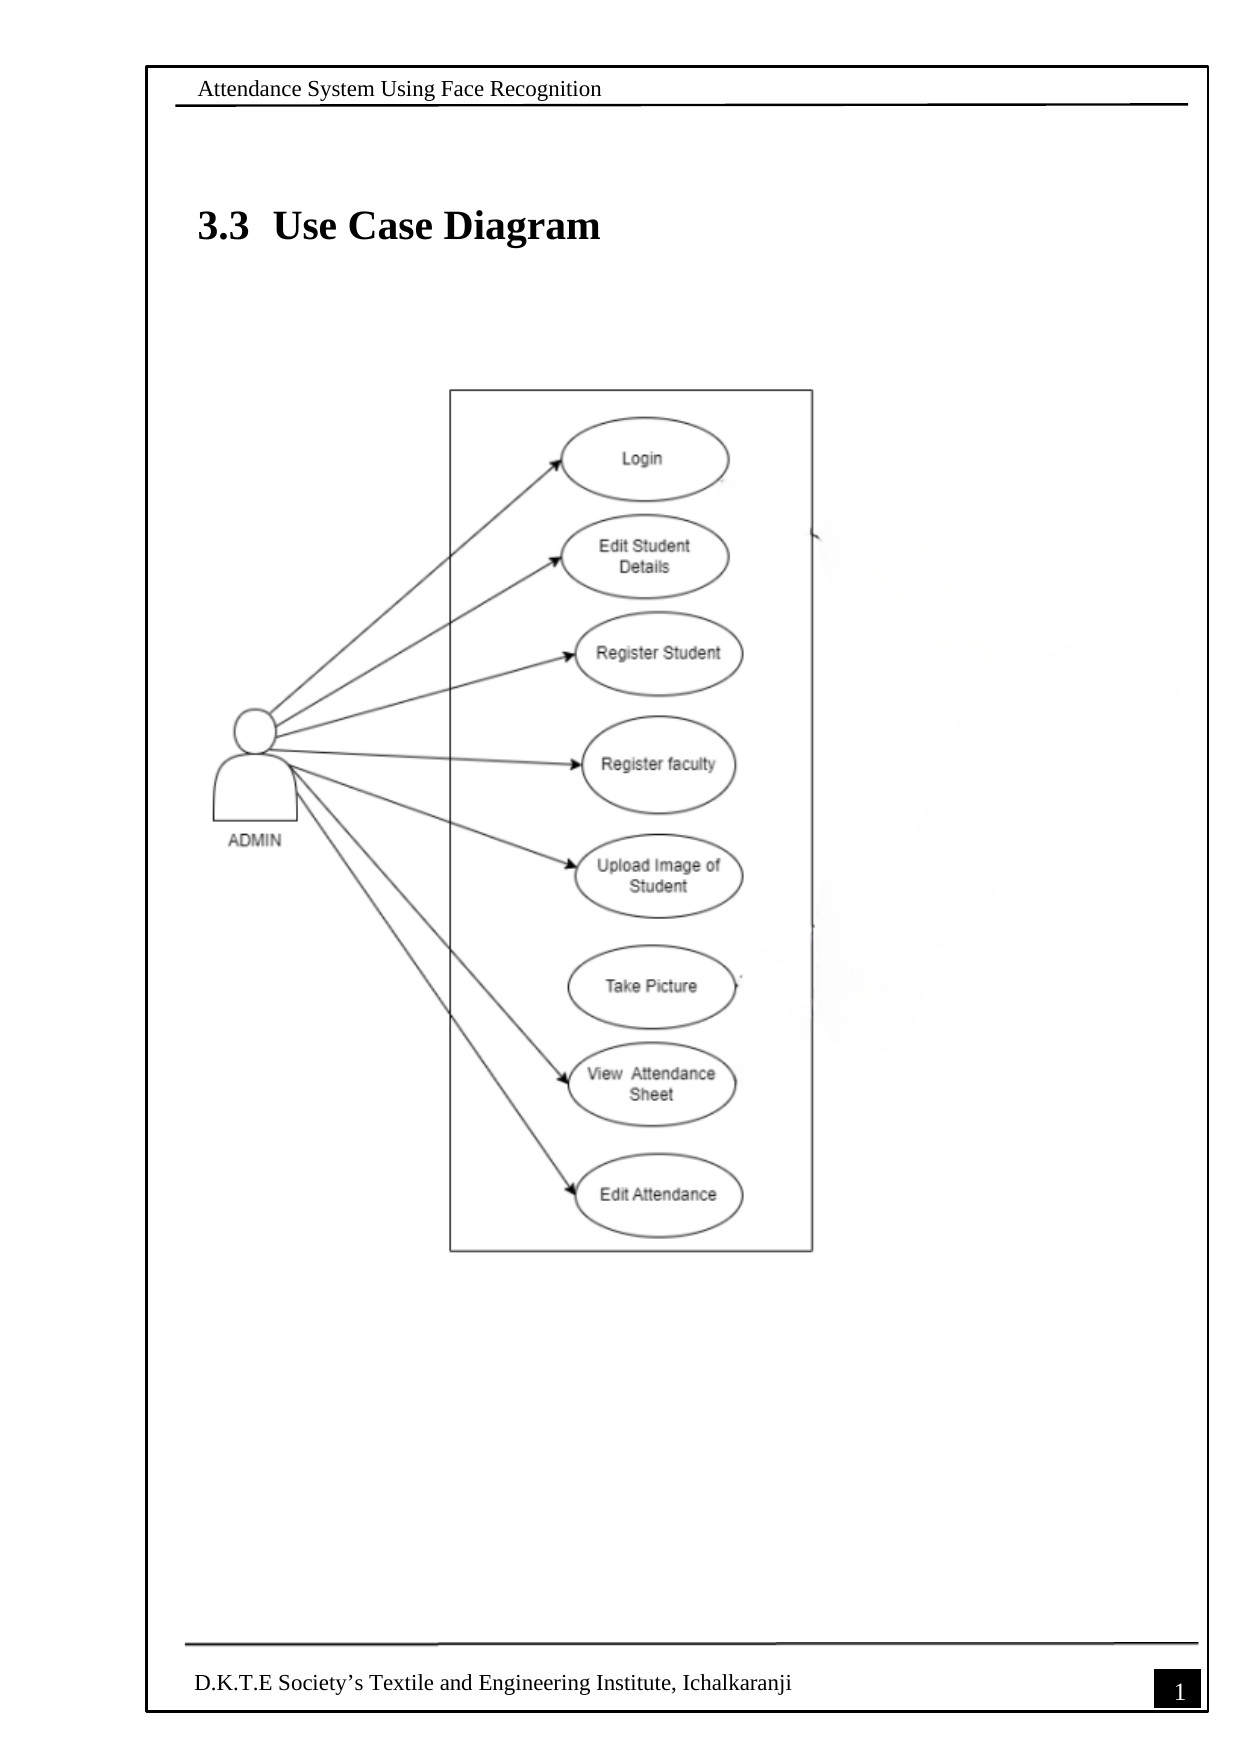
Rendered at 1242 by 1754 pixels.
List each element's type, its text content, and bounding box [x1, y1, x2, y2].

list Use Case Diagram [197, 200, 1242, 248]
picture [154, 329, 1188, 1342]
picture [182, 1642, 1202, 1649]
